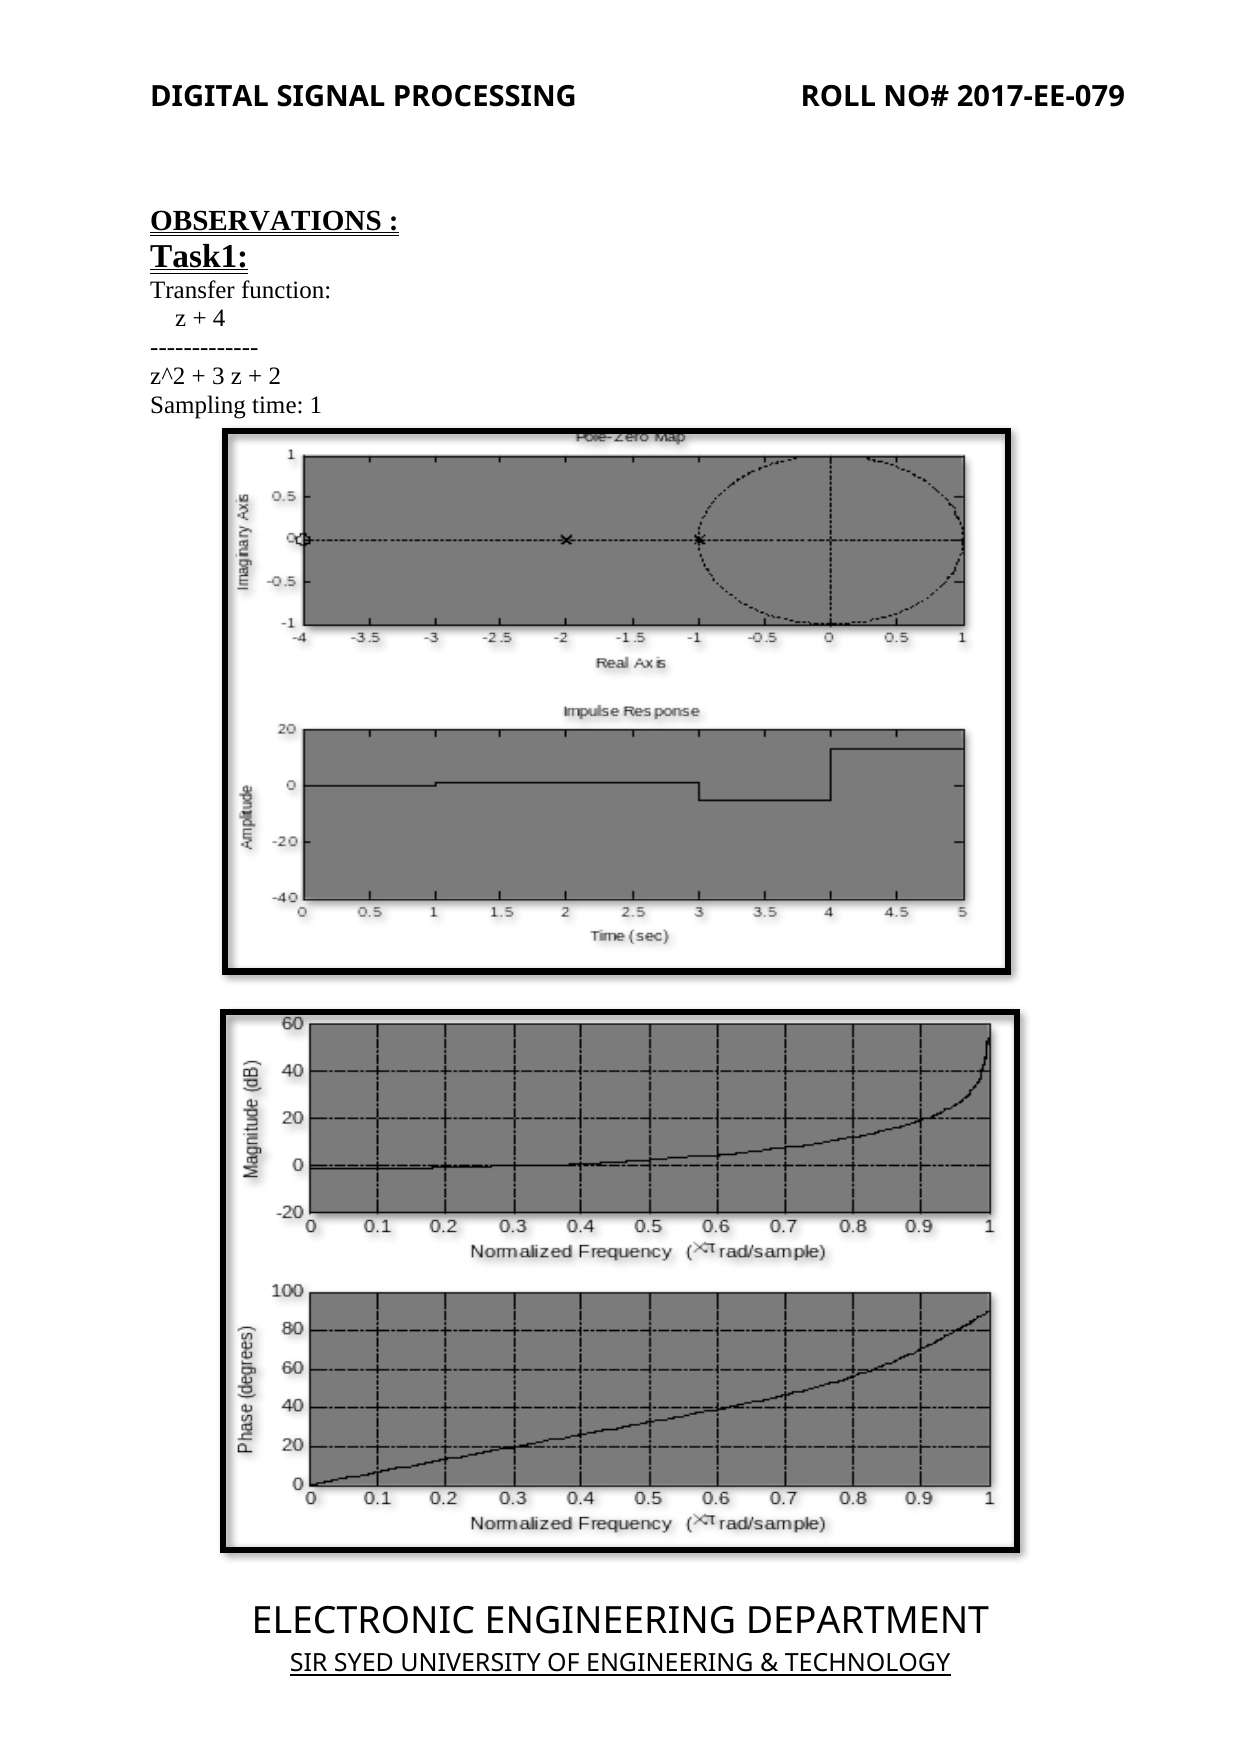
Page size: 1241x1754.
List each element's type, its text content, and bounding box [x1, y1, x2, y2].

text Task1: [150, 236, 1090, 275]
text ------------- [150, 332, 1090, 361]
text Transfer function: [150, 275, 1090, 303]
text z^2 + 3 z + 2 [150, 361, 1090, 390]
text OBSERVATIONS : [150, 203, 1090, 236]
text z + 4 [150, 303, 1090, 332]
text Sampling time: 1 [150, 390, 1090, 418]
